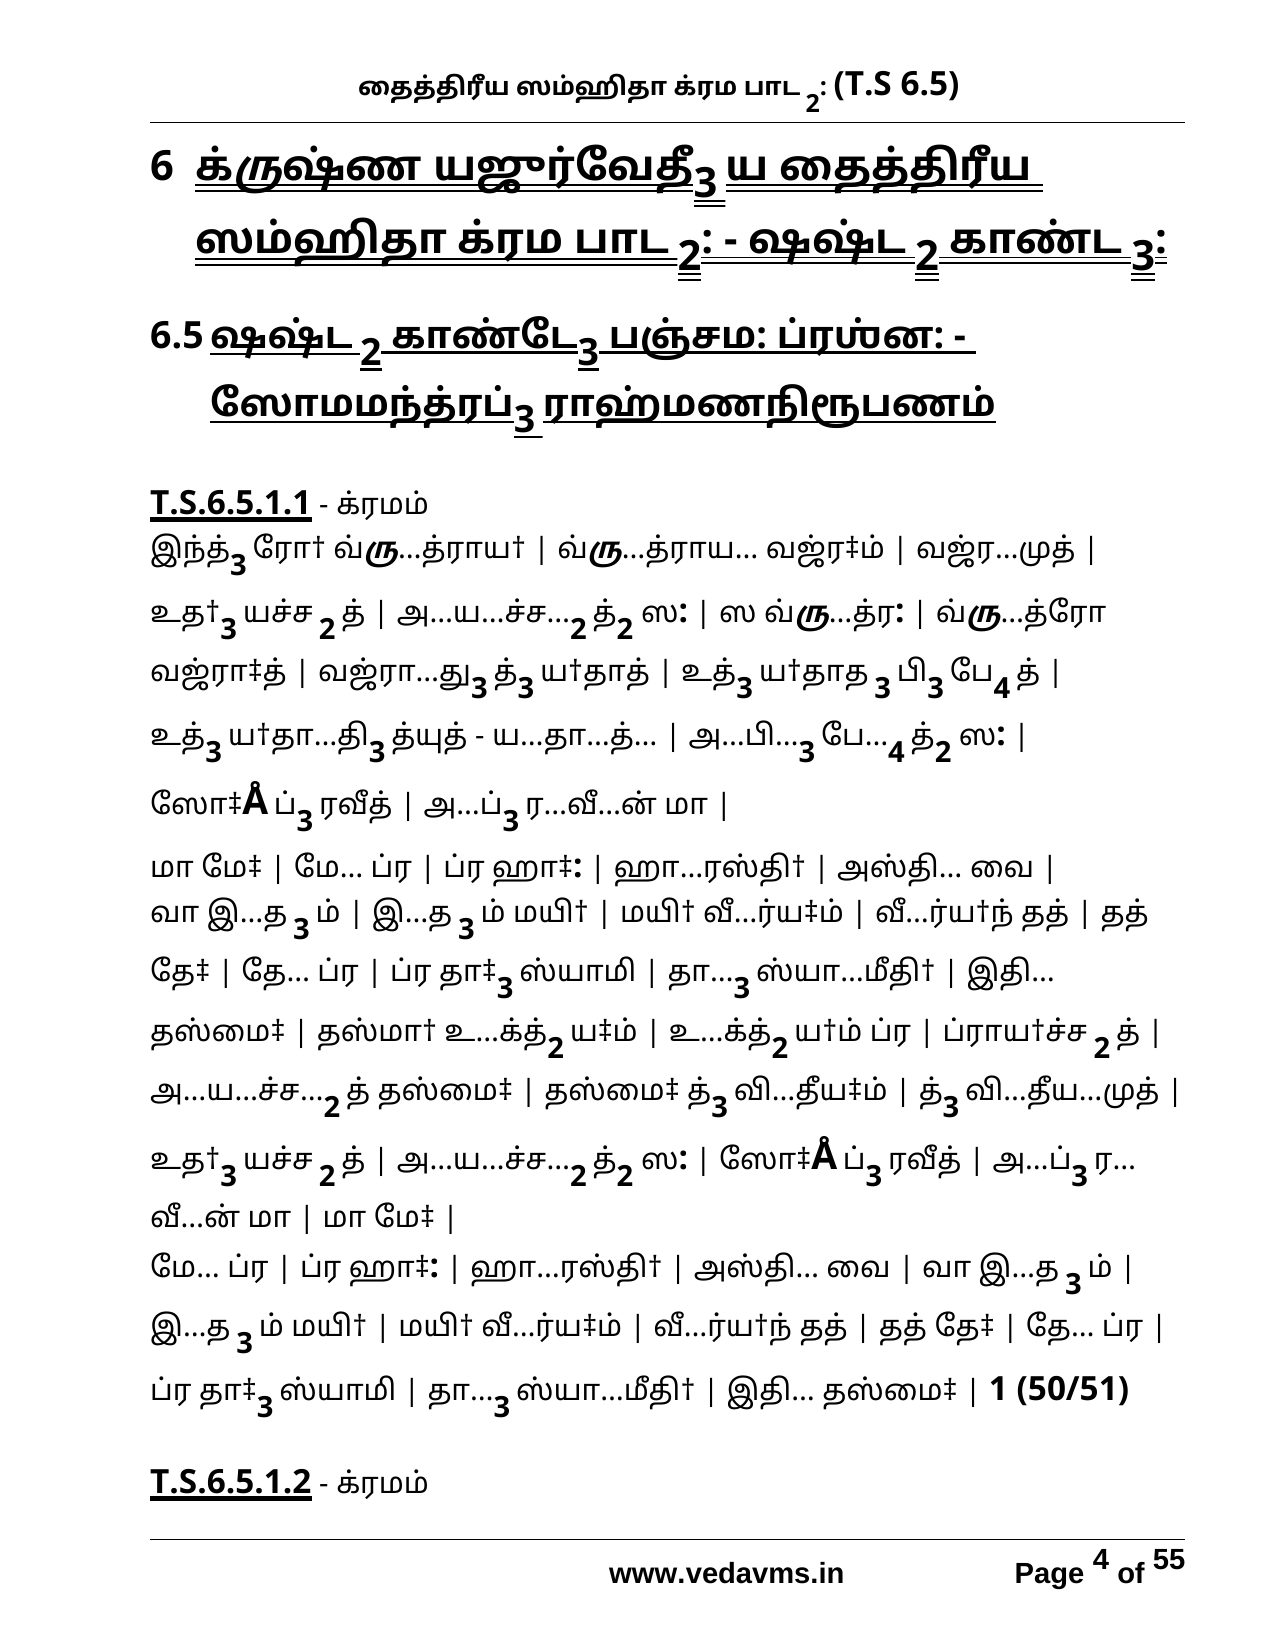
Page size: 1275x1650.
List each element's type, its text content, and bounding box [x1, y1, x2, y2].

text இந்த்3ரோ† வ்ரு…த்ராய† | வ்ரு…த்ராய… வஜ்ர‡ம் | வஜ்ர…முத் | உத†3யச்ச2த் | அ…ய…ச்ச…2த்2 ஸ: | ஸ வ்ரு…த்ர: | வ்ரு…த்ரோ வஜ்ரா‡த் | வஜ்ரா…து3த்3ய†தாத் | உத்3ய†தாத3பி3பே4த் | உத்3ய†தா…தி3த்யுத் - ய…தா…த்… | அ…பி…3பே…4த்2 ஸ: | ஸோ‡Åப்3ரவீத் | அ…ப்3ர…வீ…ன் மா | மா மே‡ | மே… ப்ர | ப்ர ஹா‡: | ஹா…ரஸ்தி† | அஸ்தி… வை | வா இ…த3ம் | இ…த3ம் மயி† | மயி† வீ…ர்ய‡ம் | வீ…ர்ய†ந் தத் | தத் தே‡ | தே… ப்ர | ப்ர தா‡3ஸ்யாமி | தா…3ஸ்யா…மீதி† | இதி… தஸ்மை‡ | தஸ்மா† உ…க்த்2ய‡ம் | உ…க்த்2ய†ம் ப்ர | ப்ராய†ச்ச2த் | அ…ய…ச்ச…2த் தஸ்மை‡ | தஸ்மை‡ த்3வி…தீய‡ம் | த்3வி…தீய…முத் | உத†3யச்ச2த் | அ…ய…ச்ச…2த்2 ஸ: | ஸோ‡Åப்3ரவீத் | அ…ப்3ர…வீ…ன் மா | மா மே‡ | மே… ப்ர | ப்ர ஹா‡: | ஹா…ரஸ்தி† | அஸ்தி… வை | வா இ…த3ம் | இ…த3ம் மயி† | மயி† வீ…ர்ய‡ம் | வீ…ர்ய†ந் தத் | தத் தே‡ | தே… ப்ர | ப்ர தா‡3ஸ்யாமி | தா…3ஸ்யா…மீதி† | இதி… தஸ்மை‡ | 1 (50/51) [150, 527, 1185, 1426]
subtitle ஷஷ்ட2 காண்டே3 பஞ்சம: ப்ரஶ்ன: - ஸோமமந்த்ரப்3ராஹ்மணநிரூபணம் [150, 308, 1185, 444]
subtitle க்ருஷ்ண யஜுர்வேதீ3ய தைத்திரீய ஸம்ஹிதா க்ரம பாட2: - ஷஷ்ட2 காண்ட3: [150, 136, 1185, 283]
text T.S.6.5.1.2 - க்ரமம் [150, 1458, 1185, 1504]
text T.S.6.5.1.1 - க்ரமம் [150, 479, 1185, 525]
